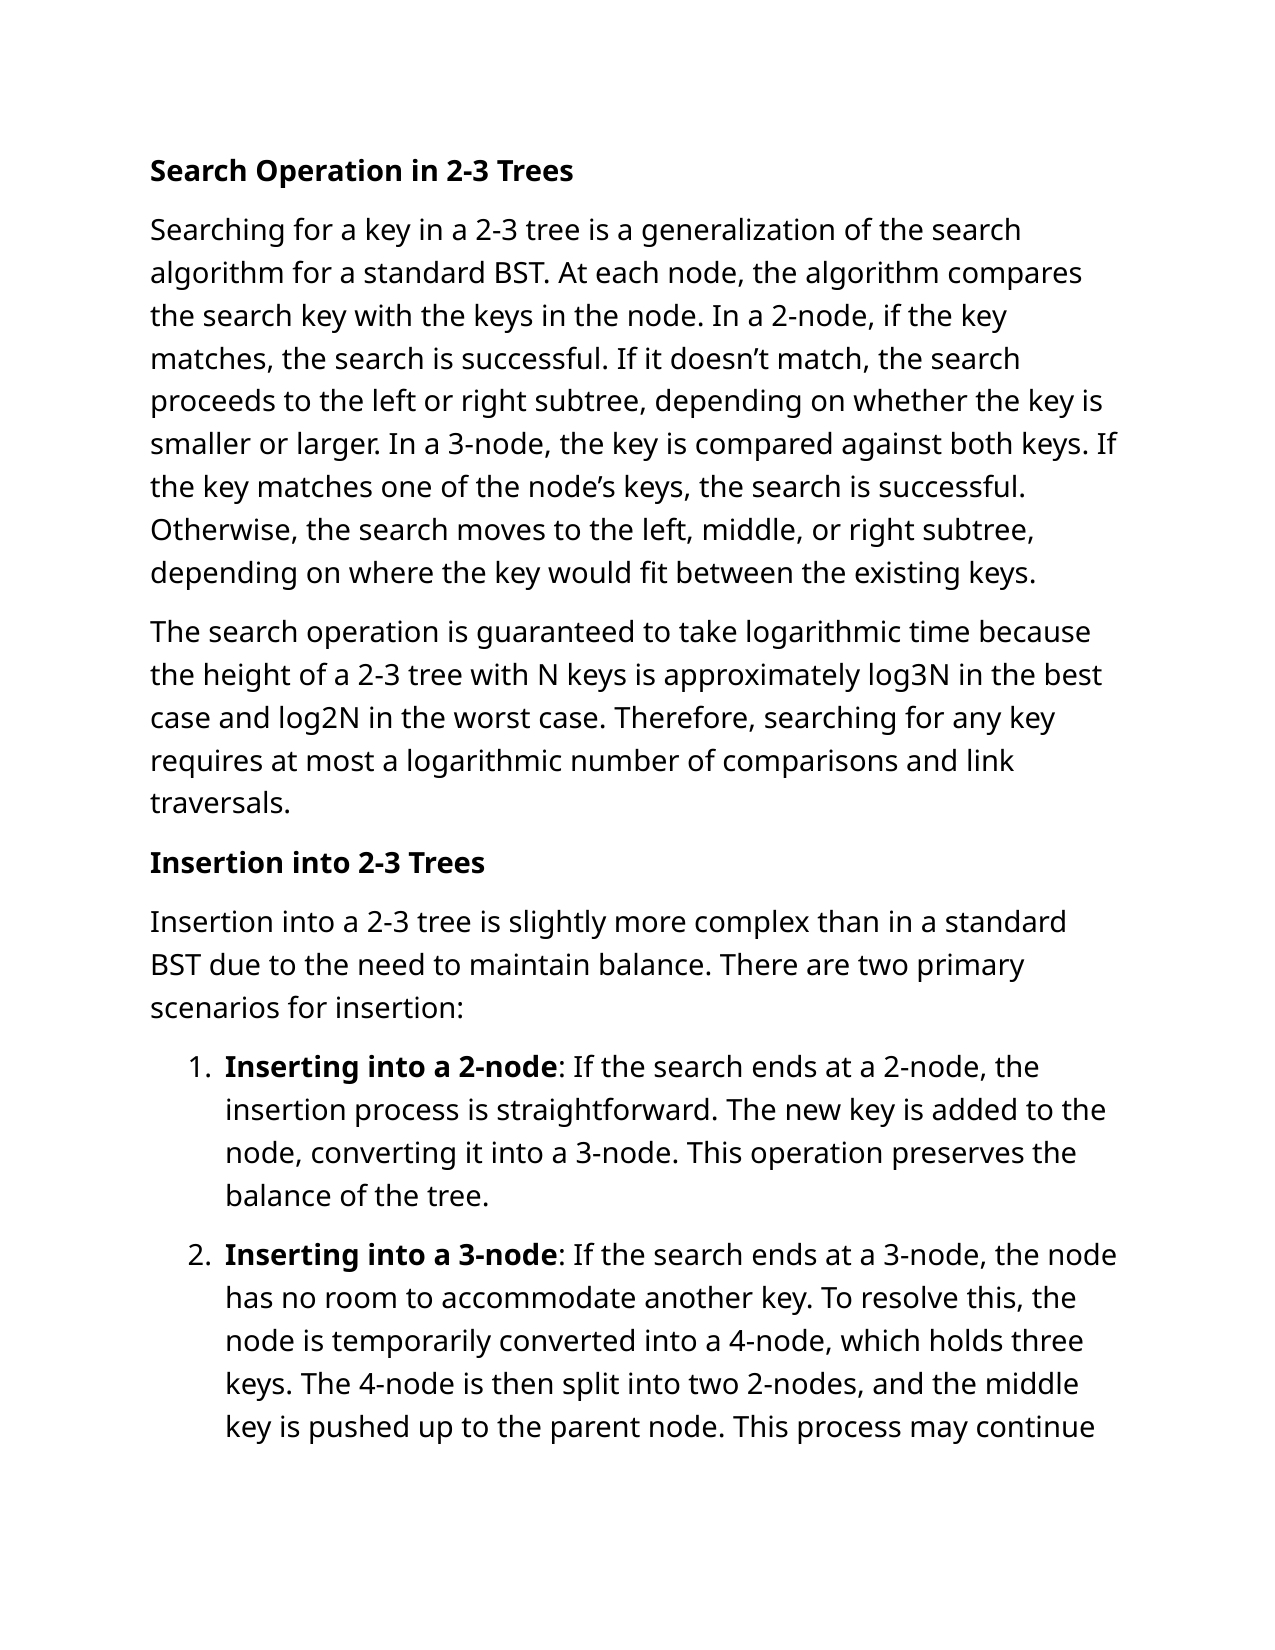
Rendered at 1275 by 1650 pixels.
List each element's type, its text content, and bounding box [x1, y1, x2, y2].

text Insertion into a 2-3 tree is slightly more complex than in a standard BST due to the need to maintain balance. There are two primary scenarios for insertion: [150, 902, 1125, 1027]
list Inserting into a 2-node: If the search ends at a 2-node, the insertion process is straightforward. The new key is added to the node, converting it into a 3-node. This operation preserves the balance of the tree. [187, 1047, 1125, 1215]
text The search operation is guaranteed to take logarithmic time because the height of a 2-3 tree with N keys is approximately log3​N in the best case and log2​N in the worst case. Therefore, searching for any key requires at most a logarithmic number of comparisons and link traversals. [150, 611, 1125, 822]
text Search Operation in 2-3 Trees [150, 150, 1125, 190]
text Insertion into 2-3 Trees [150, 842, 1125, 882]
text Searching for a key in a 2-3 tree is a generalization of the search algorithm for a standard BST. At each node, the algorithm compares the search key with the keys in the node. In a 2-node, if the key matches, the search is successful. If it doesn’t match, the search proceeds to the left or right subtree, depending on whether the key is smaller or larger. In a 3-node, the key is compared against both keys. If the key matches one of the node’s keys, the search is successful. Otherwise, the search moves to the left, middle, or right subtree, depending on where the key would fit between the existing keys. [150, 209, 1125, 592]
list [187, 1235, 1125, 1446]
